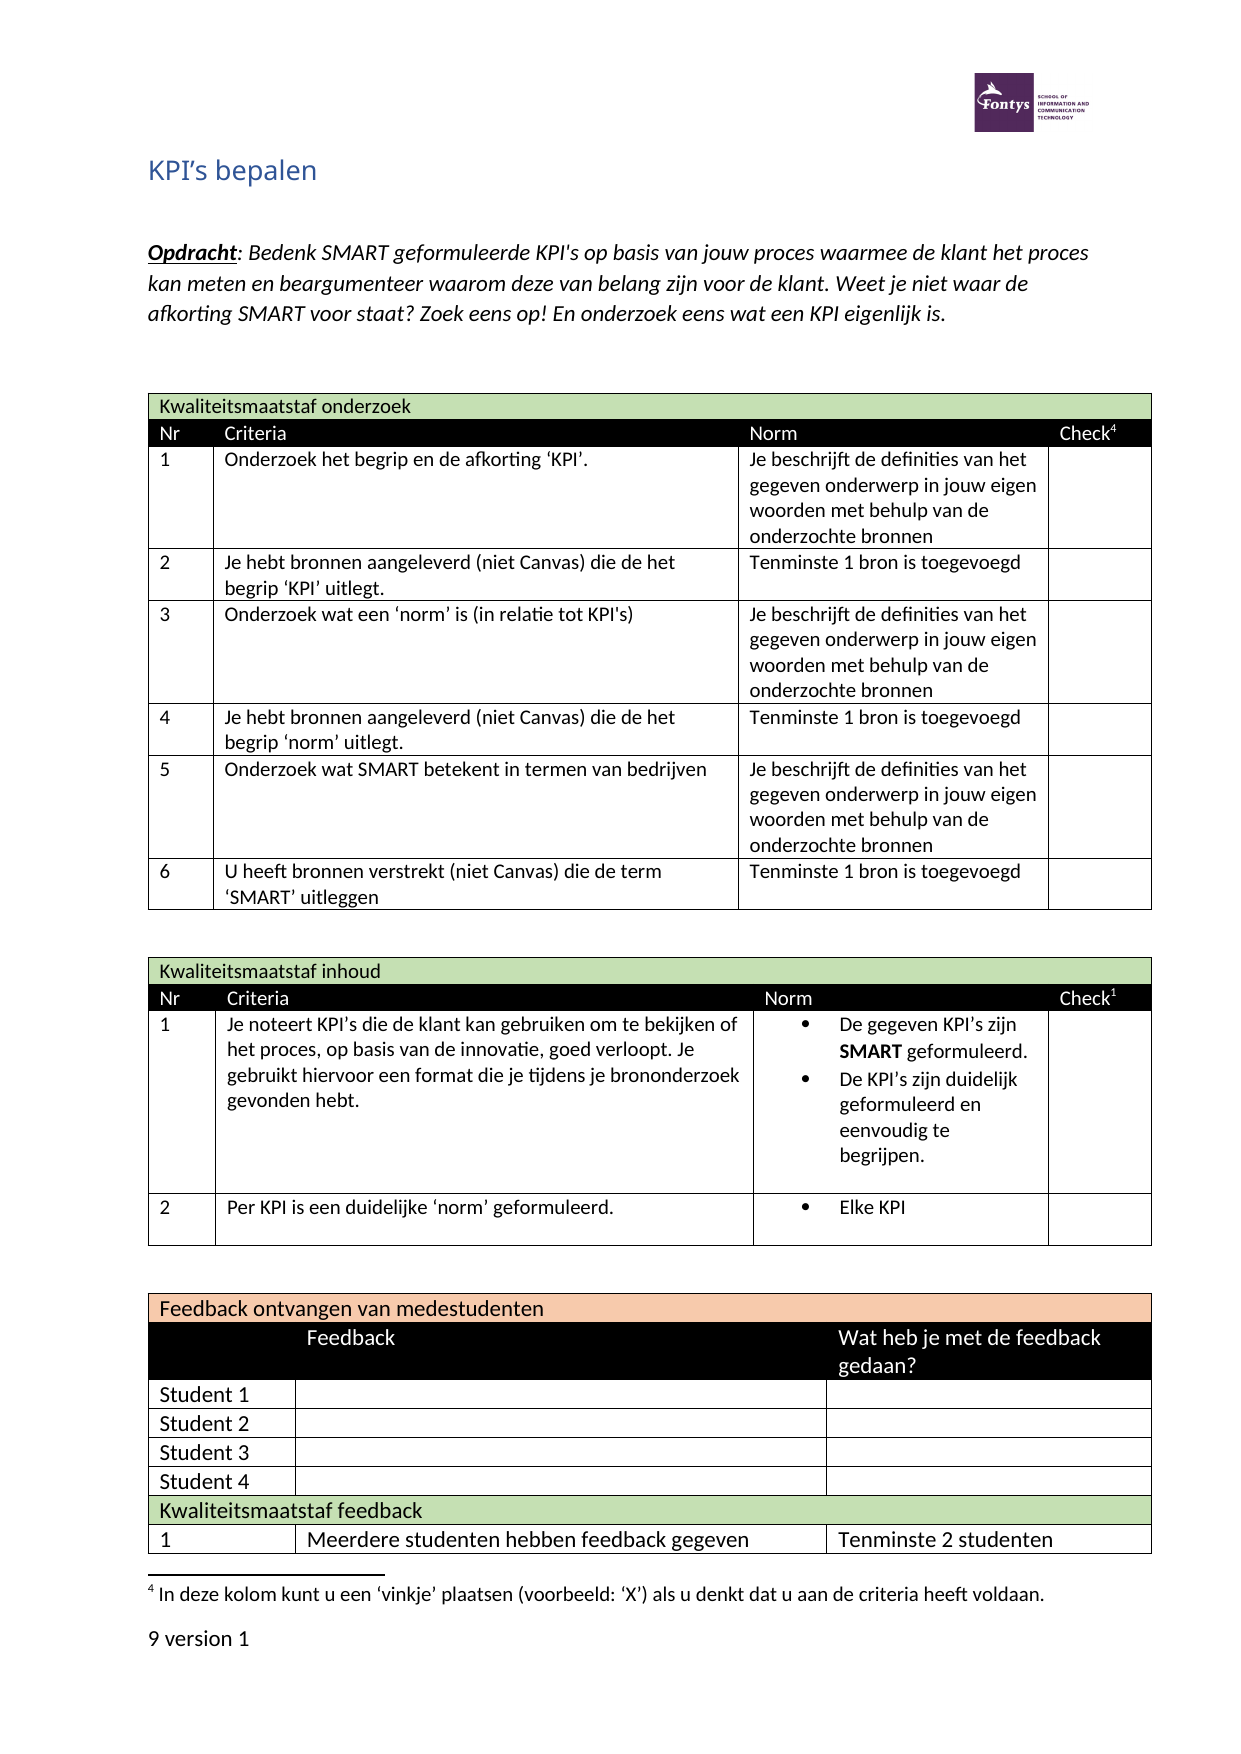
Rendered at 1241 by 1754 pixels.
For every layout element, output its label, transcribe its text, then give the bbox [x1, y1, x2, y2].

table_cell [296, 1409, 826, 1437]
table_cell 1 [149, 1525, 295, 1553]
table_cell U heeft bronnen verstrekt (niet Canvas) die de term ‘SMART’ uitleggen [214, 859, 738, 909]
text Opdracht: Bedenk SMART geformuleerde KPI's op basis van jouw proces waarmee de klant het proces kan meten en beargumenteer waarom deze van belang zijn voor de klant. Weet je niet waar de afkorting SMART voor staat? Zoek eens op! En onderzoek eens wat een KPI eigenlijk is. [148, 238, 1093, 327]
table_cell Norm [739, 420, 1048, 446]
table_cell Norm [754, 985, 1048, 1010]
table_cell Per KPI is een duidelijke ‘norm’ geformuleerd. [216, 1194, 753, 1245]
table_cell 2 [149, 1194, 215, 1245]
table_header Feedback ontvangen van medestudenten [149, 1294, 1151, 1322]
table_cell [827, 1380, 1151, 1408]
table_cell [149, 1323, 295, 1379]
table_cell 1 [149, 447, 213, 548]
table_cell Check1 [1049, 985, 1151, 1010]
table_cell [827, 1438, 1151, 1466]
table_cell [296, 1380, 826, 1408]
table_cell 2 [149, 549, 213, 600]
table_cell Nr [149, 420, 213, 446]
table_cell Meerdere studenten hebben feedback gegeven [296, 1525, 826, 1553]
table_cell 5 [149, 756, 213, 857]
subtitle KPI’s bepalen [148, 152, 1093, 189]
table_cell 6 [149, 859, 213, 909]
table_header Kwaliteitsmaatstaf onderzoek [149, 394, 1151, 419]
table_cell Feedback [296, 1323, 826, 1379]
table_cell Je noteert KPI’s die de klant kan gebruiken om te bekijken of het proces, op basis van de innovatie, goed verloopt. Je gebruikt hiervoor een format die je tijdens je brononderzoek gevonden hebt. [216, 1011, 753, 1193]
table_cell Onderzoek wat SMART betekent in termen van bedrijven [214, 756, 738, 857]
table_cell 1 [149, 1011, 215, 1193]
table_cell Onderzoek wat een ‘norm’ is (in relatie tot KPI's) [214, 601, 738, 703]
table_cell [827, 1409, 1151, 1437]
table_cell 3 [149, 601, 213, 703]
table_cell Student 2 [149, 1409, 295, 1437]
table_cell Je hebt bronnen aangeleverd (niet Canvas) die de het begrip ‘KPI’ uitlegt. [214, 549, 738, 600]
table_cell De gegeven KPI’s zijn SMART geformuleerd. De KPI’s zijn duidelijk geformuleerd en eenvoudig te begrijpen. [754, 1011, 1048, 1193]
table_cell Tenminste 2 studenten [827, 1525, 1151, 1553]
table_cell Je beschrijft de definities van het gegeven onderwerp in jouw eigen woorden met behulp van de onderzochte bronnen [739, 601, 1048, 703]
table_header Kwaliteitsmaatstaf inhoud [149, 958, 1151, 984]
table_cell Tenminste 1 bron is toegevoegd [739, 859, 1048, 909]
table_cell [1049, 756, 1151, 857]
table_cell Criteria [216, 985, 753, 1010]
table_cell [827, 1467, 1151, 1495]
table_cell Je beschrijft de definities van het gegeven onderwerp in jouw eigen woorden met behulp van de onderzochte bronnen [739, 756, 1048, 857]
table_cell Onderzoek het begrip en de afkorting ‘KPI’. [214, 447, 738, 548]
table_cell [1049, 704, 1151, 755]
table_cell [1049, 447, 1151, 548]
table_cell [296, 1467, 826, 1495]
table_cell [1049, 549, 1151, 600]
table_cell Student 4 [149, 1467, 295, 1495]
table_cell Student 3 [149, 1438, 295, 1466]
table_cell 4 [149, 704, 213, 755]
table_cell Criteria [214, 420, 738, 446]
table_cell Kwaliteitsmaatstaf feedback [149, 1496, 1151, 1524]
table_cell Nr [149, 985, 215, 1010]
picture [974, 73, 1093, 132]
table_cell Je hebt bronnen aangeleverd (niet Canvas) die de het begrip ‘norm’ uitlegt. [214, 704, 738, 755]
table_cell [1049, 1011, 1151, 1193]
table_cell Wat heb je met de feedback gedaan? [827, 1323, 1151, 1379]
table_cell Je beschrijft de definities van het gegeven onderwerp in jouw eigen woorden met behulp van de onderzochte bronnen [739, 447, 1048, 548]
table_cell Check [1049, 420, 1151, 446]
table_cell Elke KPI [754, 1194, 1048, 1245]
table_cell [1049, 601, 1151, 703]
table_cell Tenminste 1 bron is toegevoegd [739, 704, 1048, 755]
table_cell Student 1 [149, 1380, 295, 1408]
table_cell [1049, 859, 1151, 909]
table_cell [296, 1438, 826, 1466]
table_cell Tenminste 1 bron is toegevoegd [739, 549, 1048, 600]
table_cell [1049, 1194, 1151, 1245]
